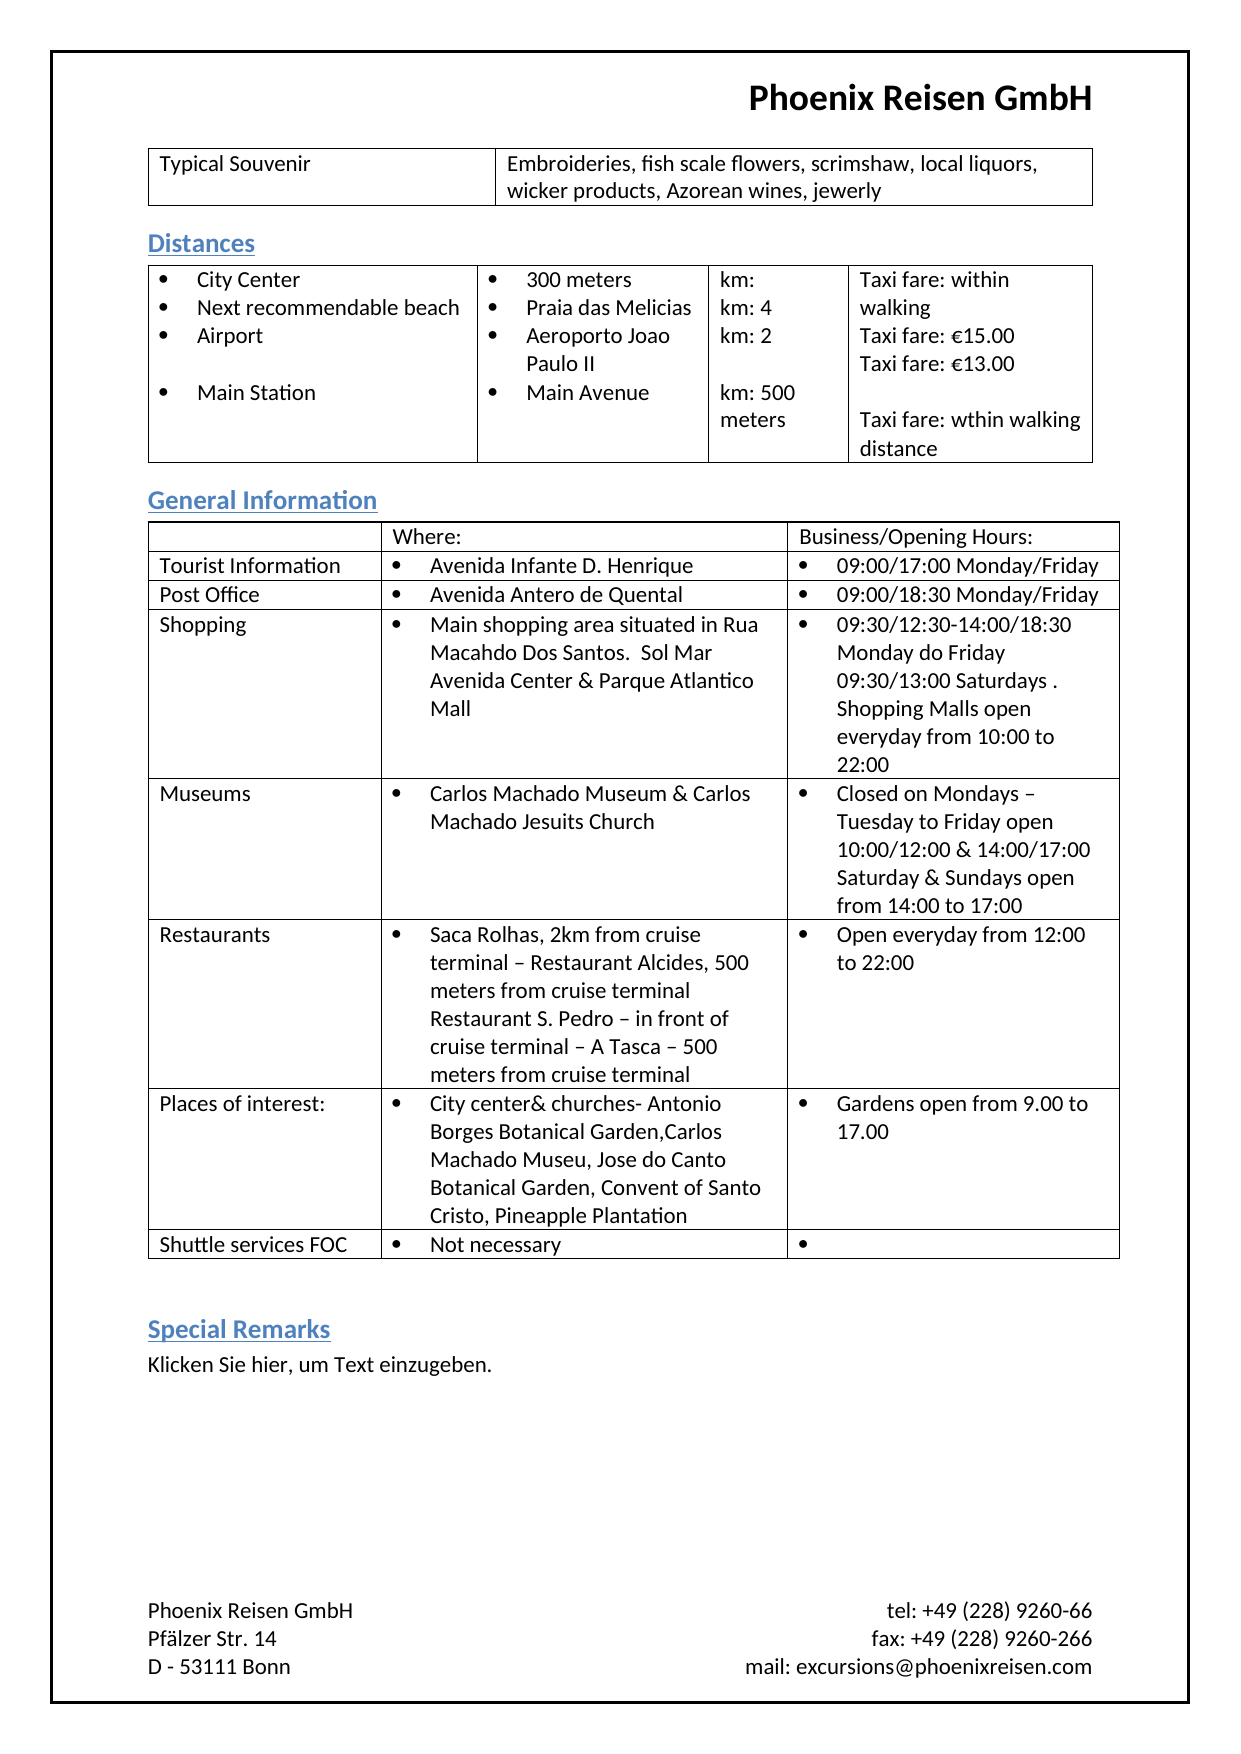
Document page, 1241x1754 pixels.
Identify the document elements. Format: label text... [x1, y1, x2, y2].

subtitle General Information [148, 483, 1093, 517]
table_cell Typical Souvenir [149, 149, 495, 205]
table_cell [788, 1089, 1119, 1229]
table_cell Tourist Information [149, 552, 381, 579]
table_cell Embroideries, fish scale flowers, scrimshaw, local liquors, wicker products, Azorean wines, jewerly [496, 149, 1092, 205]
table_cell [382, 610, 787, 778]
table_cell [788, 552, 1119, 579]
table_header [478, 266, 708, 462]
table_cell [788, 779, 1119, 919]
table_cell [788, 610, 1119, 778]
table_cell [382, 779, 787, 919]
subtitle Special Remarks [148, 1312, 1093, 1345]
table_header Business/Opening Hours: [788, 523, 1119, 551]
table_header City Center Next recommendable beach Airport Main Station [149, 266, 477, 462]
table_cell [382, 920, 787, 1088]
table_header Where: [382, 523, 787, 551]
table_cell [382, 552, 787, 579]
subtitle Distances [148, 227, 1093, 259]
table_cell [382, 581, 787, 609]
table_header km: km: km: km: [709, 266, 848, 462]
table_cell [788, 1230, 1119, 1258]
table_cell Shuttle services FOC [149, 1230, 381, 1258]
table_cell Museums [149, 779, 381, 919]
table_cell Restaurants [149, 920, 381, 1088]
table_cell [382, 1089, 787, 1229]
table_cell [788, 920, 1119, 1088]
table_cell Post Office [149, 581, 381, 609]
table_cell [382, 1230, 787, 1258]
table_cell [788, 581, 1119, 609]
table_cell Places of interest: [149, 1089, 381, 1229]
table_cell Shopping [149, 610, 381, 778]
table_header [149, 523, 381, 551]
table_header Taxi fare: Taxi fare: Taxi fare: Taxi fare: [849, 266, 1092, 462]
